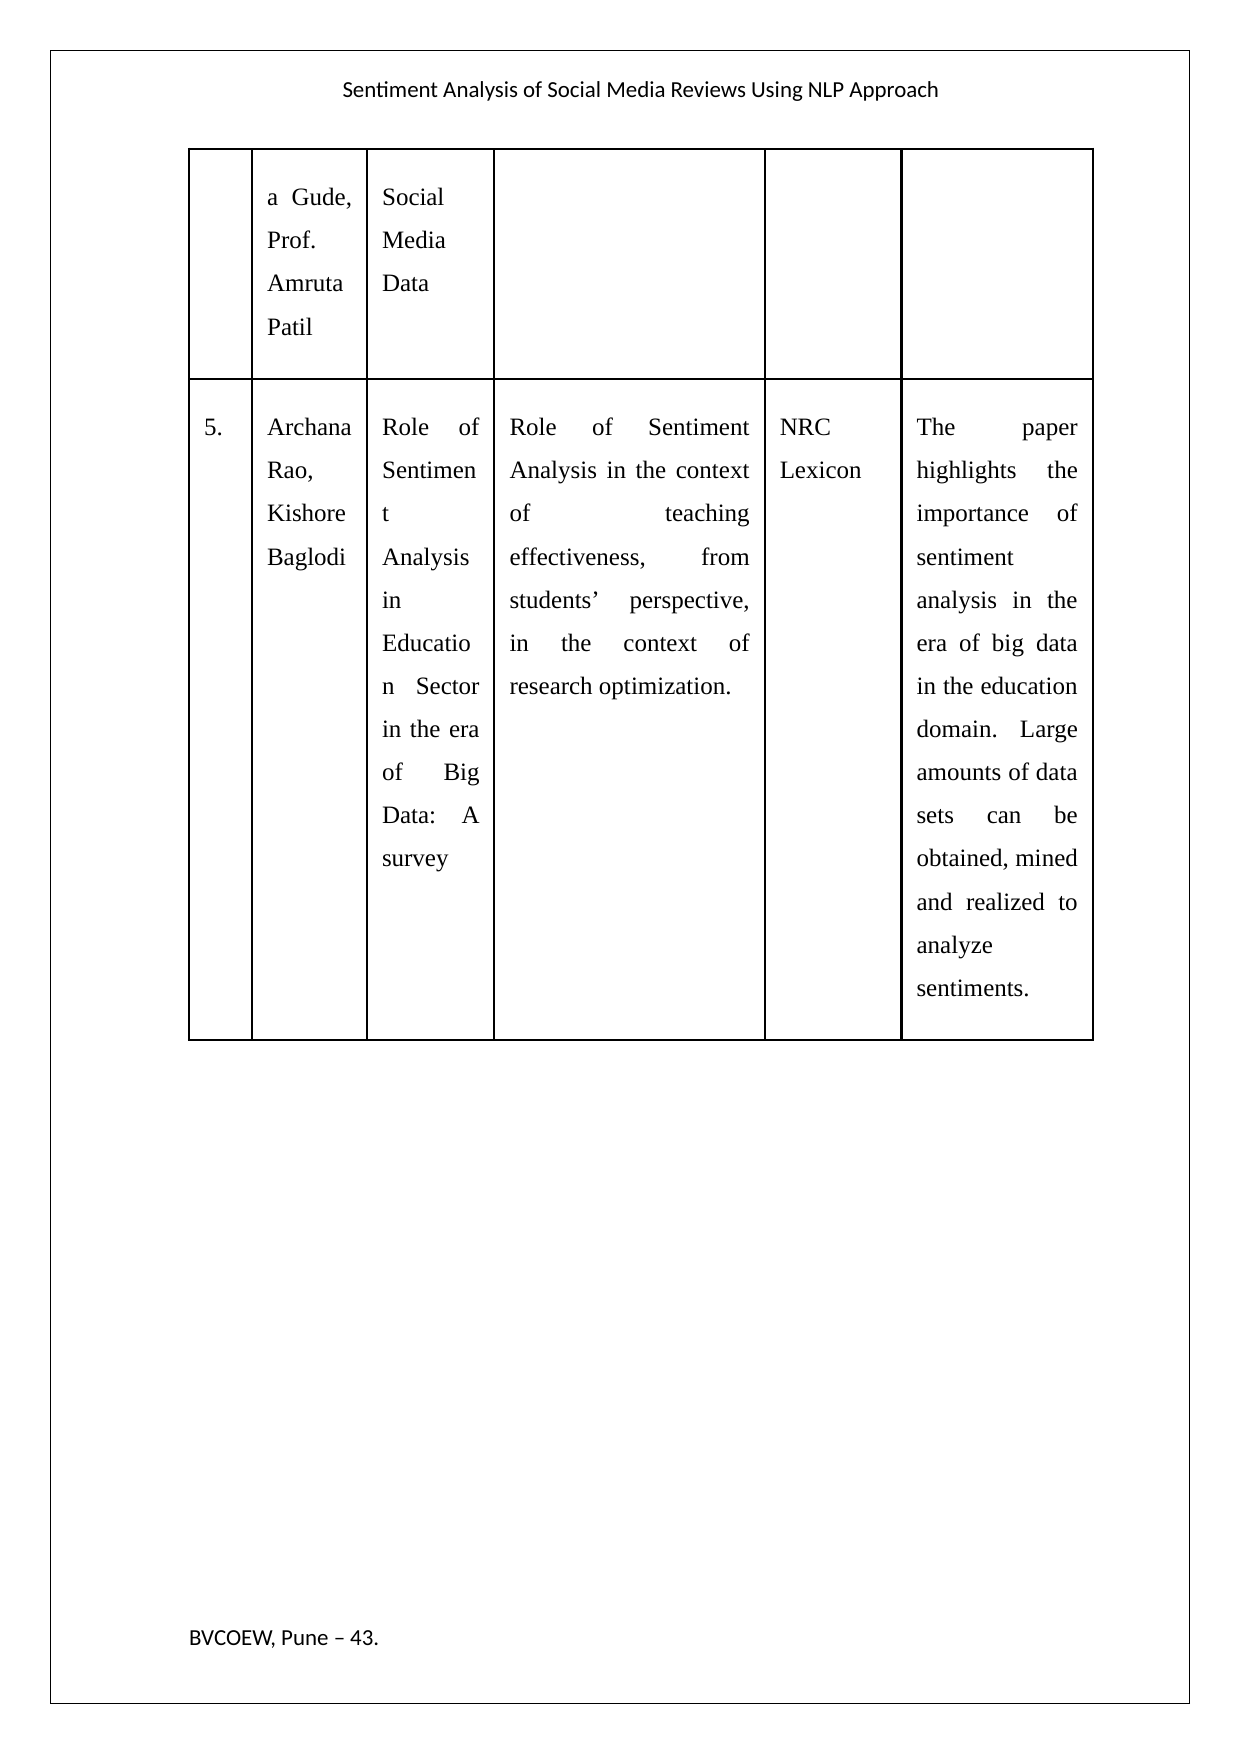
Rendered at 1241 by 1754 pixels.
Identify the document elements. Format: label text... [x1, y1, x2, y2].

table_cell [253, 150, 366, 378]
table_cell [368, 150, 493, 378]
table_cell 5. [190, 380, 251, 1039]
table_cell Role of Sentiment Analysis in Education Sector in the era of Big Data: A survey [368, 380, 493, 1039]
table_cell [903, 150, 1092, 378]
table_cell Archana Rao, Kishore Baglodi [253, 380, 366, 1039]
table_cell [766, 150, 900, 378]
table_cell The paper highlights the importance of sentiment analysis in the era of big data in the education domain. Large amounts of data sets can be obtained, mined and realized to analyze sentiments. [903, 380, 1092, 1039]
table_cell 4. [190, 150, 251, 378]
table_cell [495, 150, 764, 378]
table_cell NRC Lexicon [766, 380, 900, 1039]
table_cell Role of Sentiment Analysis in the context of teaching effectiveness, from students’ perspective, in the context of research optimization. [495, 380, 764, 1039]
